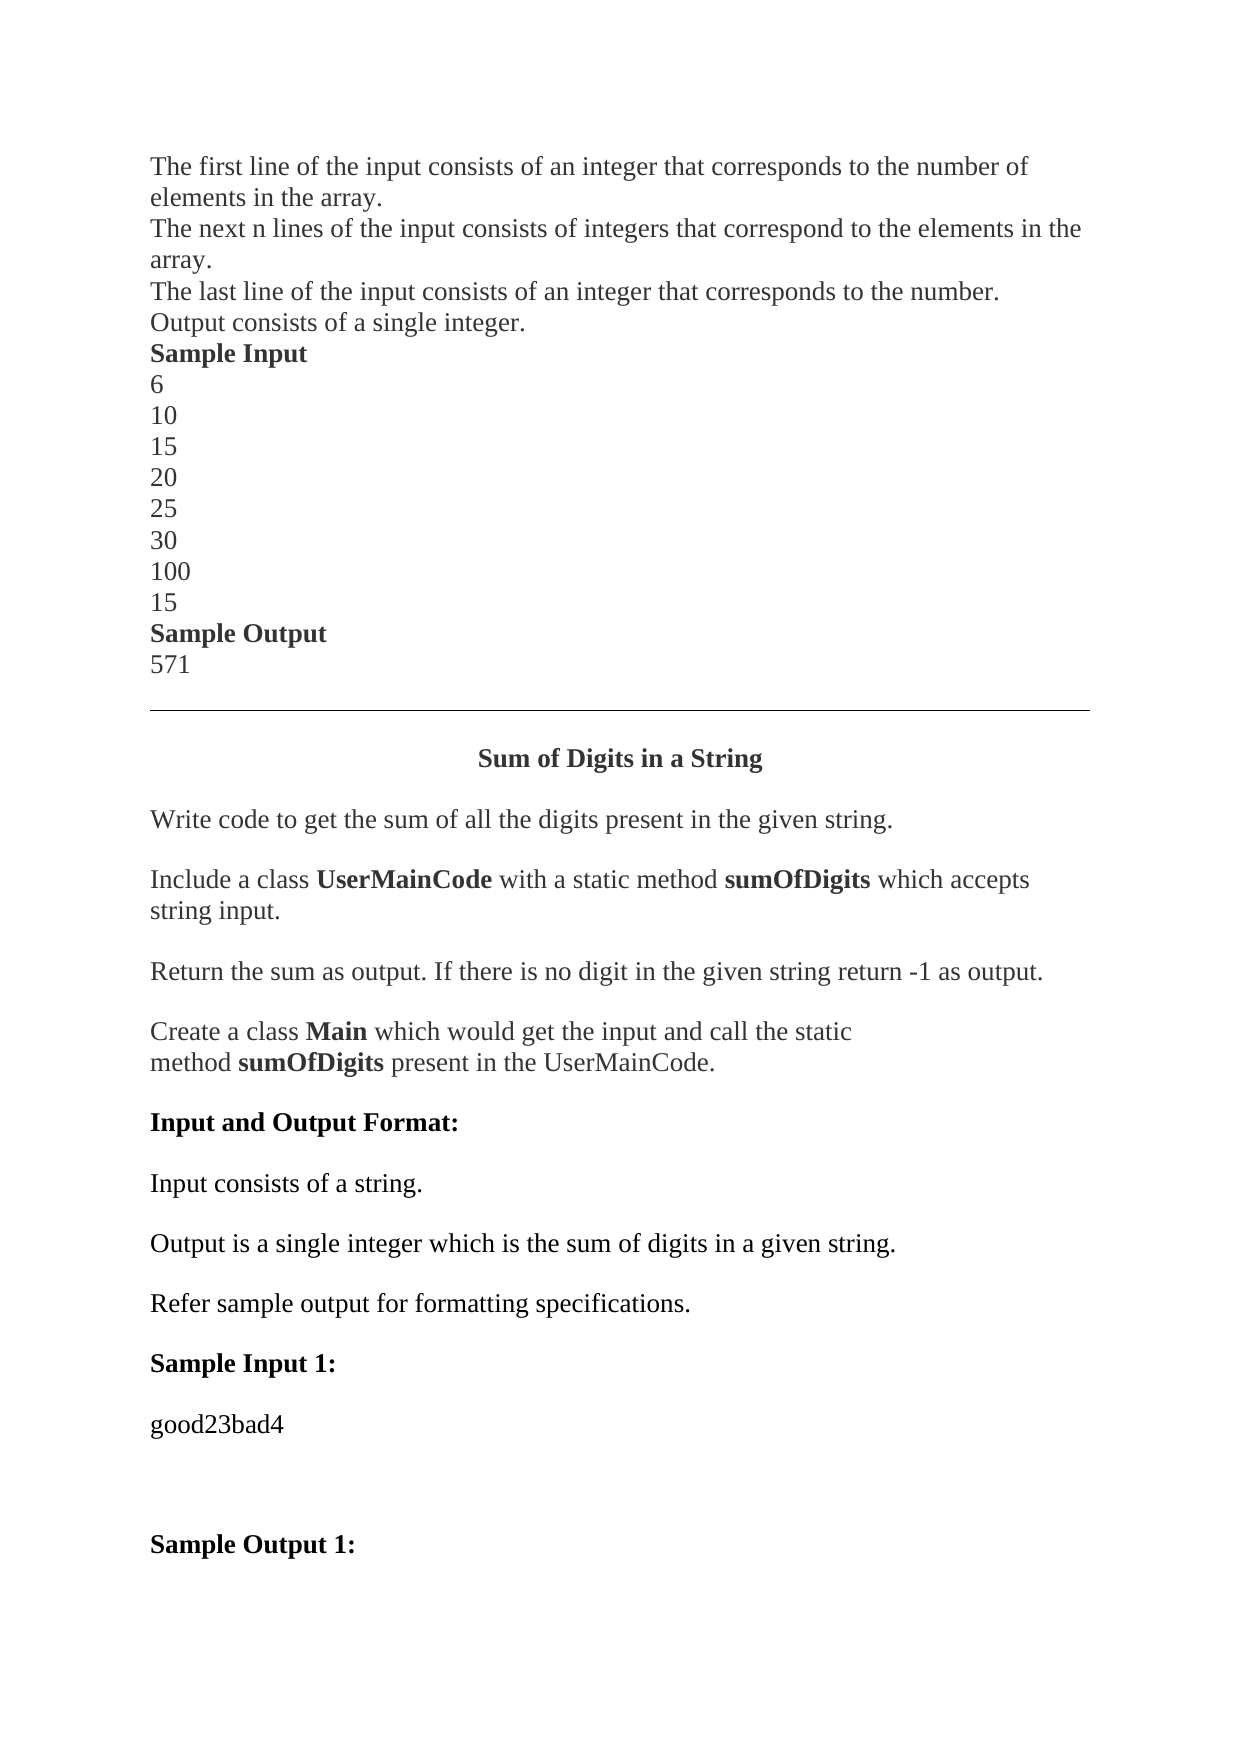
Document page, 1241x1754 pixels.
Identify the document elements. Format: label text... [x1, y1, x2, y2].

text 10 [150, 399, 1090, 430]
text Sample Input [150, 337, 1090, 368]
text good23bad4 [150, 1408, 1090, 1439]
text Create a class Main which would get the input and call the static method sumOfDigits present in the UserMainCode. [150, 1015, 1090, 1077]
text Include a class UserMainCode with a static method sumOfDigits which accepts string input. [150, 863, 1090, 925]
text 15 [150, 430, 1090, 461]
text 100 [150, 555, 1090, 586]
text The first line of the input consists of an integer that corresponds to the number of elements in the array. [150, 150, 1090, 212]
text Sample Input 1: [150, 1348, 1090, 1379]
text 25 [150, 493, 1090, 524]
text Return the sum as output. If there is no digit in the given string return -1 as output. [150, 954, 1090, 986]
text Write code to get the sum of all the digits present in the given string. [150, 803, 1090, 834]
text Input consists of a string. [150, 1167, 1090, 1198]
text Sample Output [150, 617, 1090, 648]
text Sample Output 1: [150, 1528, 1090, 1560]
text 20 [150, 461, 1090, 493]
text Output consists of a single integer. [150, 306, 1090, 337]
text 571 [150, 648, 1090, 679]
text The last line of the input consists of an integer that corresponds to the number. [150, 274, 1090, 306]
text Output is a single integer which is the sum of digits in a given string. [150, 1227, 1090, 1258]
text The next n lines of the input consists of integers that correspond to the elements in the array. [150, 212, 1090, 274]
text 6 [150, 368, 1090, 399]
text 15 [150, 586, 1090, 617]
text Input and Output Format: [150, 1106, 1090, 1137]
text 30 [150, 524, 1090, 555]
text Sum of Digits in a String [150, 742, 1090, 774]
text Refer sample output for formatting specifications. [150, 1287, 1090, 1318]
